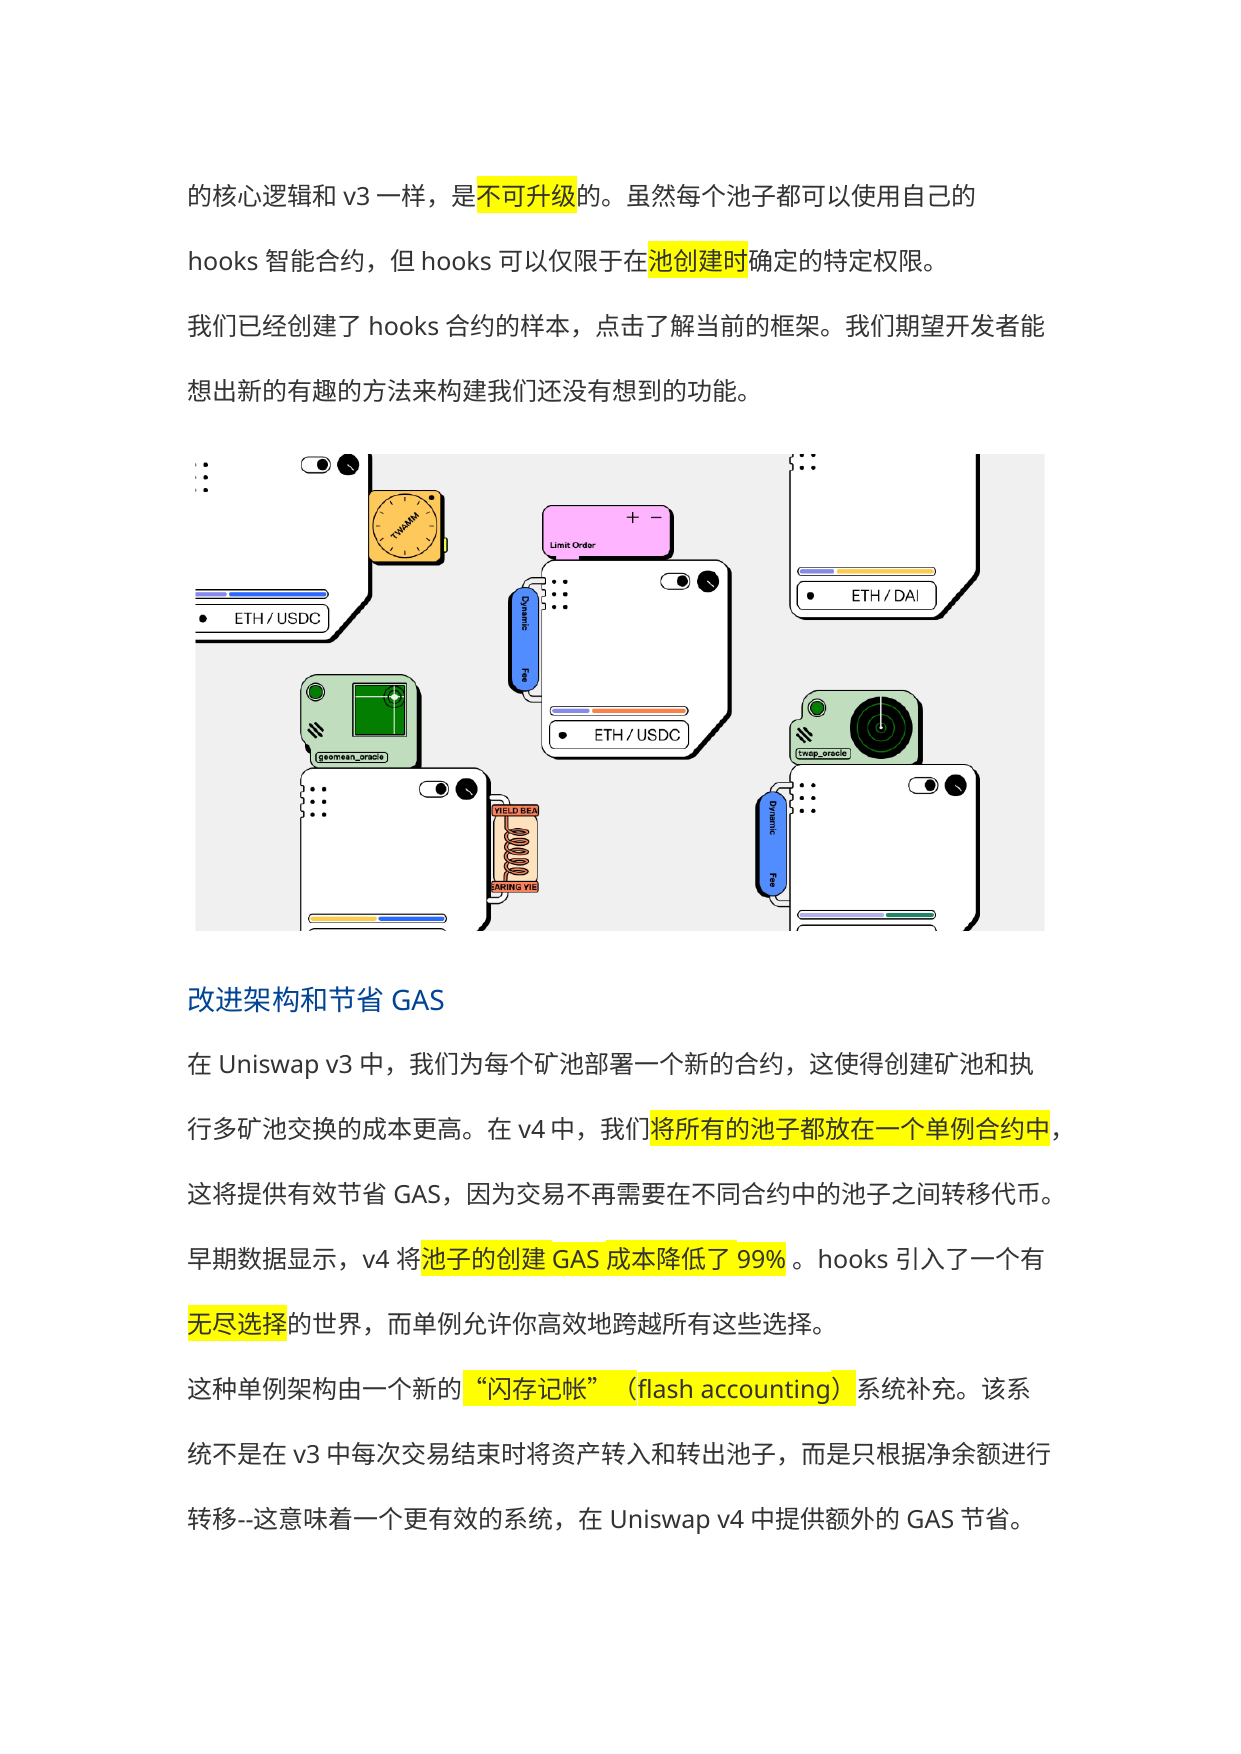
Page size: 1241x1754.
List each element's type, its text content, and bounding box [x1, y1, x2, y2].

picture [187, 445, 1053, 939]
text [187, 162, 1053, 292]
text 这种单例架构由一个新的“闪存记帐”（flash accounting）系统补充。该系统不是在 v3 中每次交易结束时将资产转入和转出池子，而是只根据净余额进行转移--这意味着一个更有效的系统，在 Uniswap v4 中提供额外的 GAS 节省。 [187, 1355, 1053, 1550]
text 在 Uniswap v3 中，我们为每个矿池部署一个新的合约，这使得创建矿池和执行多矿池交换的成本更高。在 v4中，我们将所有的池子都放在一个单例合约中，这将提供有效节省 GAS，因为交易不再需要在不同合约中的池子之间转移代币。早期数据显示，v4 将池子的创建 GAS 成本降低了 99% 。hooks 引入了一个有无尽选择的世界，而单例允许你高效地跨越所有这些选择。 [187, 1030, 1053, 1355]
text 改进架构和节省 GAS [187, 965, 1053, 1030]
text 我们已经创建了 hooks 合约的样本，点击了解当前的框架。我们期望开发者能想出新的有趣的方法来构建我们还没有想到的功能。 [187, 292, 1053, 422]
